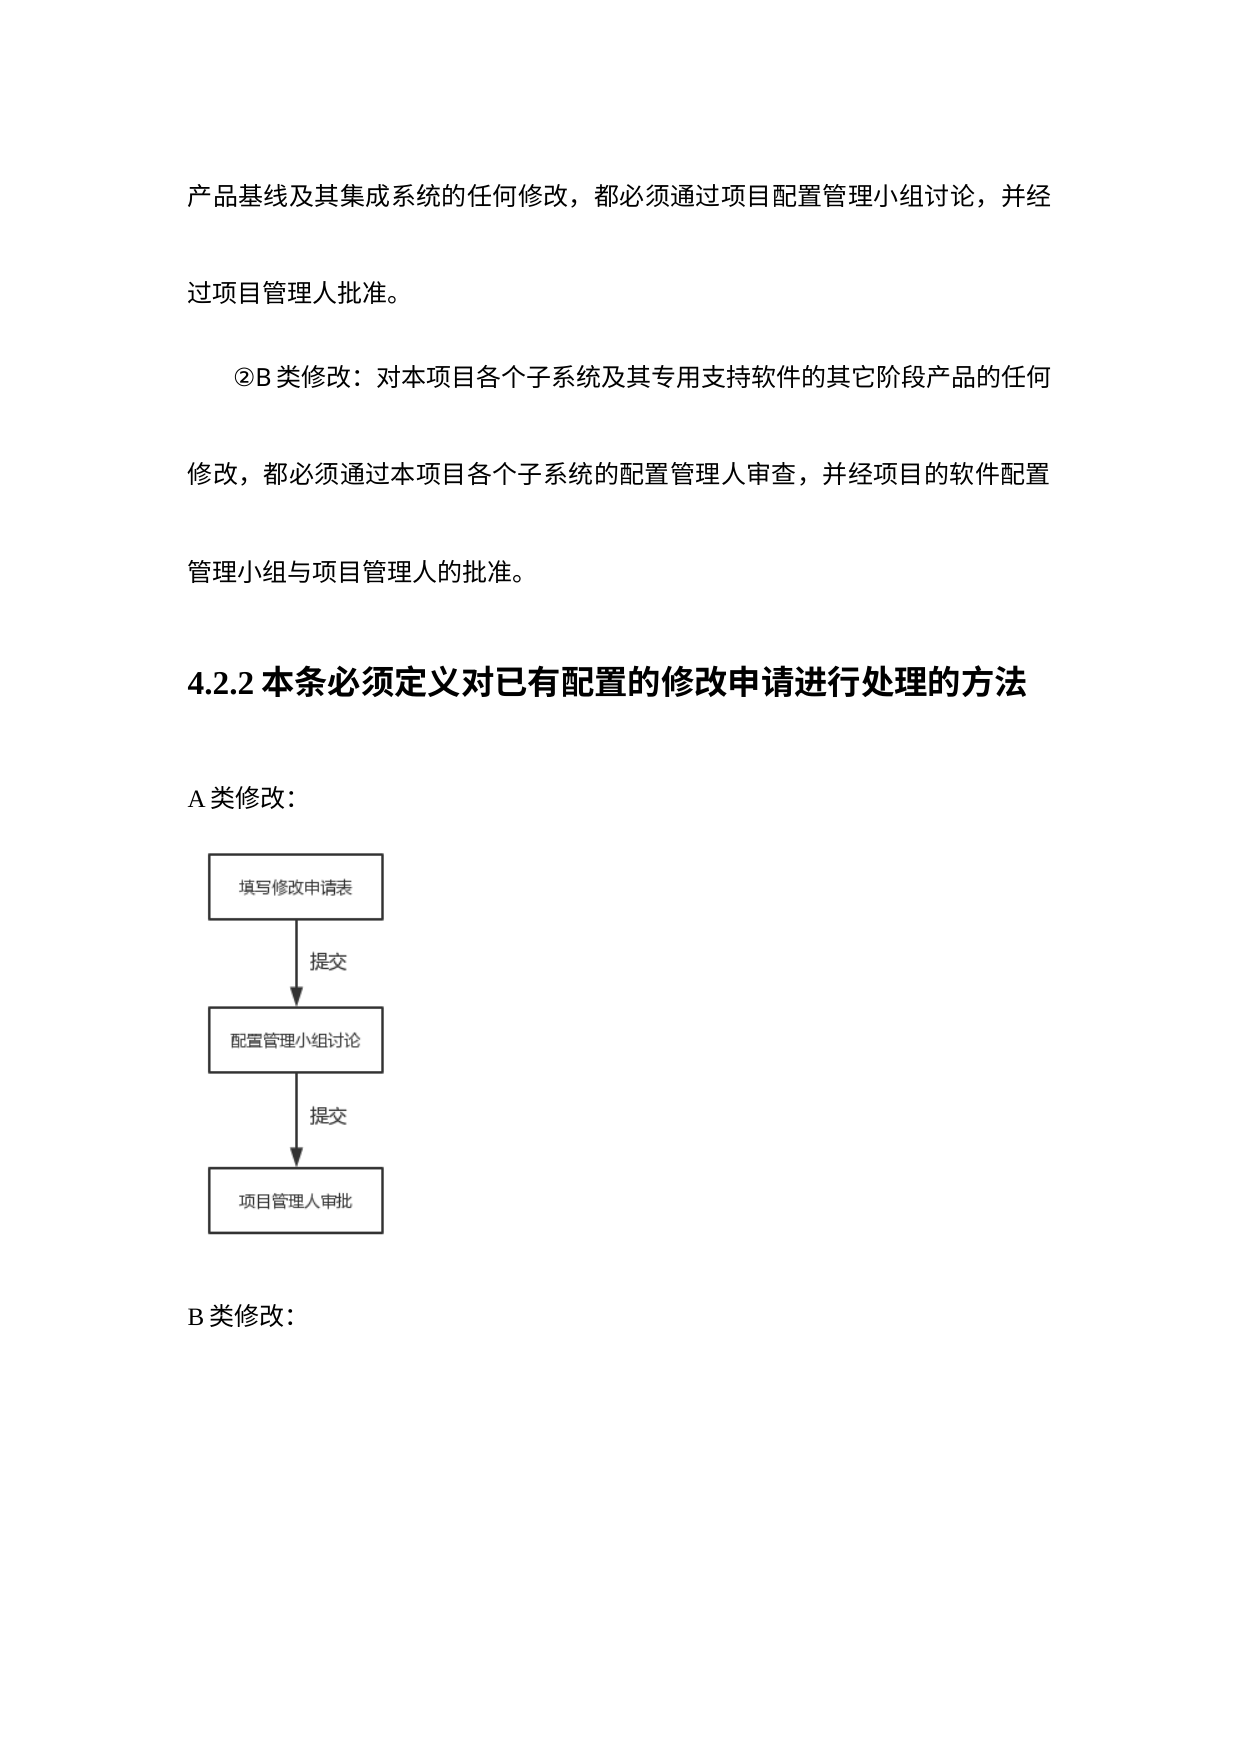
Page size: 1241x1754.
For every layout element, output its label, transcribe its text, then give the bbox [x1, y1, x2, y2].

text B类修改： [187, 1282, 1053, 1347]
picture [187, 847, 410, 1238]
text ②B类修改：对本项目各个子系统及其专用支持软件的其它阶段产品的任何修改，都必须通过本项目各个子系统的配置管理人审查，并经项目的软件配置管理小组与项目管理人的批准。 [187, 343, 1053, 603]
subtitle 4.2.2本条必须定义对已有配置的修改申请进行处理的方法 [187, 648, 1053, 713]
text ①A类修改：对本项目各个子系统及其专用支持软件的功能基线、指派基线、产品基线及其集成系统的任何修改，都必须通过项目配置管理小组讨论，并经过项目管理人批准。 [187, 162, 1053, 324]
text A类修改： [187, 764, 1053, 829]
